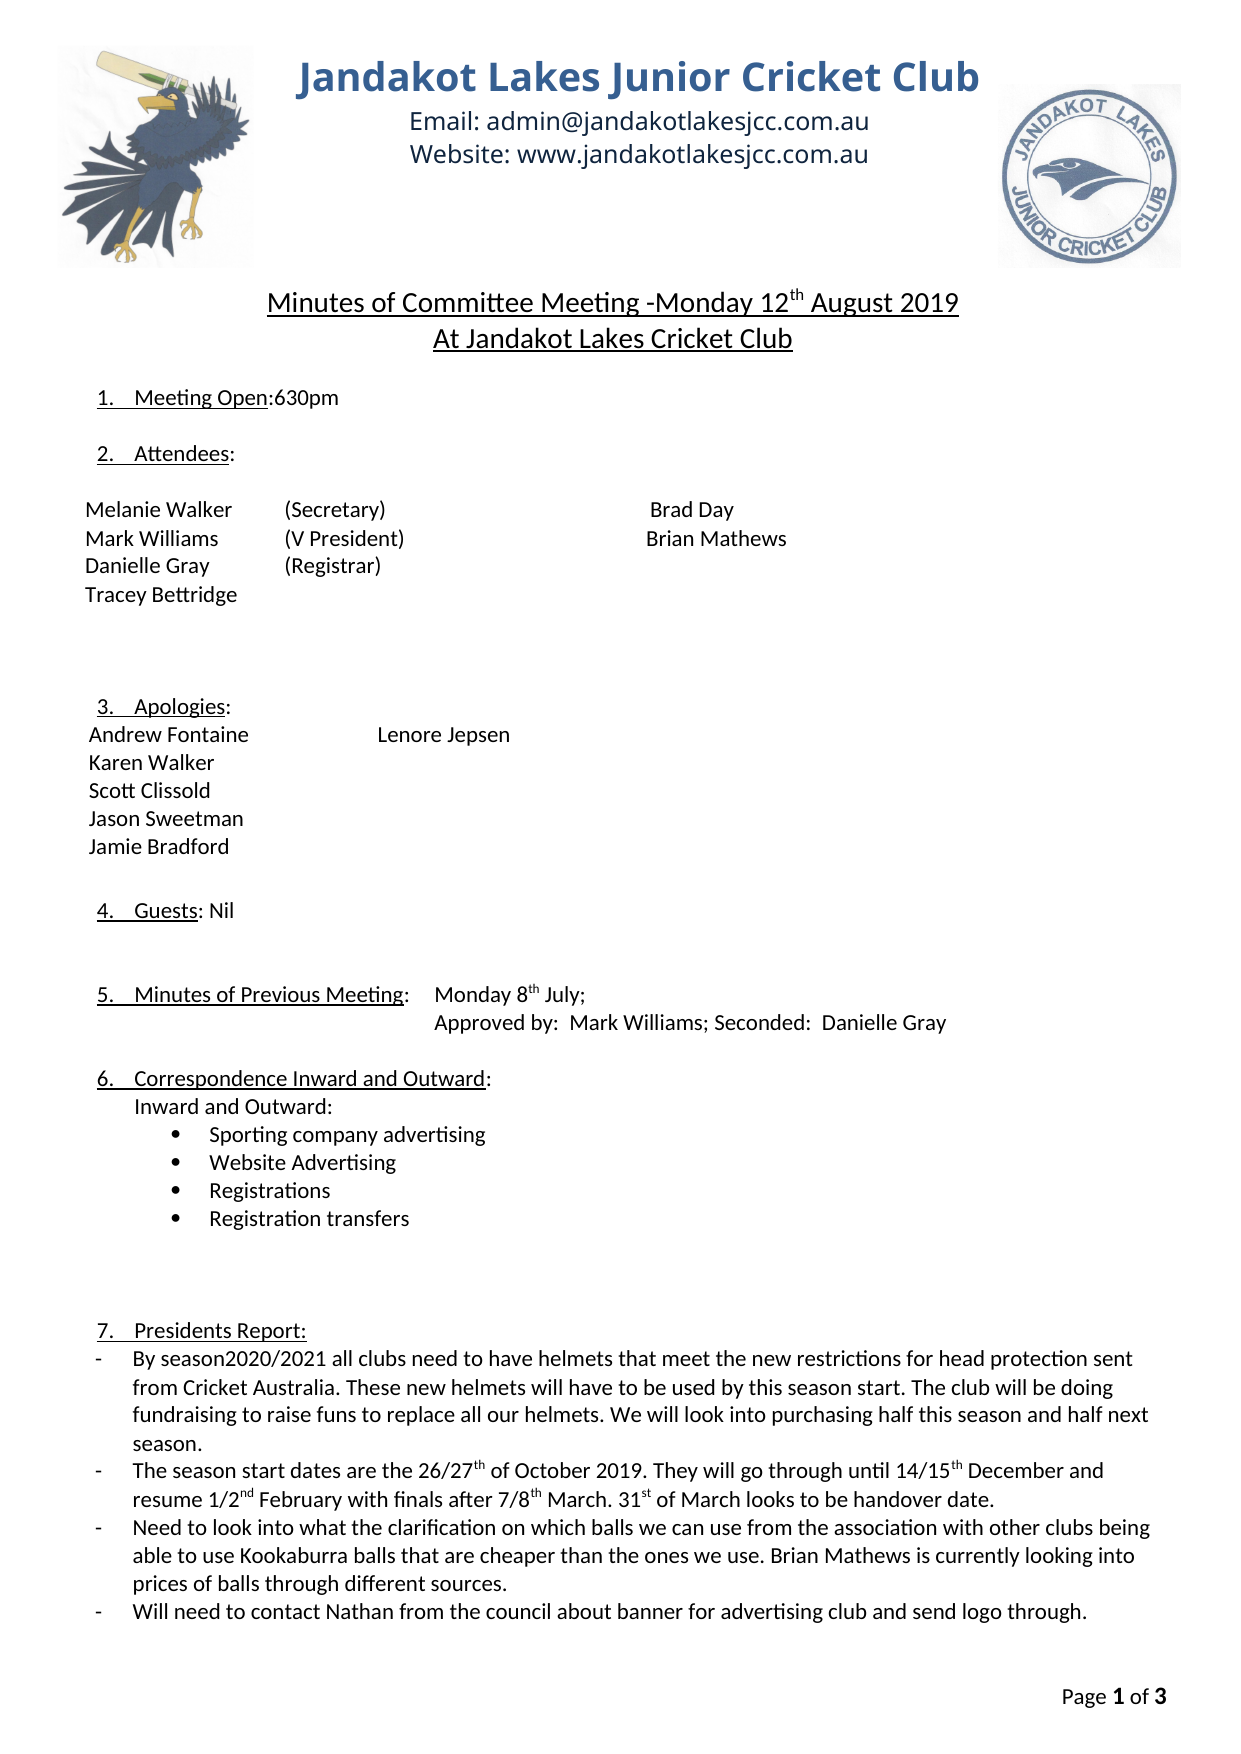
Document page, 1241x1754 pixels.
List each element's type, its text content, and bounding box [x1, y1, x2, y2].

text Danielle Gray (Registrar) [59, 552, 605, 580]
list Attendees: [97, 439, 1167, 468]
list Website Advertising [172, 1148, 1167, 1176]
list Meeting Open:630pm [97, 383, 1167, 412]
picture [58, 46, 253, 268]
text Jason Sweetman [89, 804, 576, 832]
list Need to look into what the clarification on which balls we can use from the association with other clubs being able to use Kookaburra balls that are cheaper than the ones we use. Brian Mathews is currently looking into prices of balls through different sources. [95, 1513, 1167, 1597]
text Jamie Bradford [89, 832, 576, 860]
list The season start dates are the 26/27th of October 2019. They will go through until 14/15th December and resume 1/2nd February with finals after 7/8th March. 31st of March looks to be handover date. [95, 1457, 1167, 1513]
text Minutes of Committee Meeting -Monday 12th August 2019 [59, 284, 1167, 320]
text Tracey Bettridge [59, 580, 605, 608]
list Will need to contact Nathan from the council about banner for advertising club and send logo through. [95, 1597, 1167, 1625]
list By season2020/2021 all clubs need to have helmets that meet the new restrictions for head protection sent from Cricket Australia. These new helmets will have to be used by this season start. The club will be doing fundraising to raise funs to replace all our helmets. We will look into purchasing half this season and half next season. [95, 1344, 1167, 1457]
text Andrew Fontaine Lenore Jepsen [89, 720, 576, 748]
text Mark Williams (V President) [59, 524, 605, 552]
list Apologies: [97, 692, 576, 720]
picture [996, 84, 1181, 266]
text Inward and Outward: [134, 1092, 1167, 1120]
list Registration transfers [172, 1204, 1167, 1232]
text Brian Mathews [620, 524, 1167, 552]
text Melanie Walker (Secretary) [59, 496, 605, 524]
text Approved by: Mark Williams; Seconded: Danielle Gray [429, 1008, 1167, 1036]
text Karen Walker [89, 748, 576, 776]
list Registrations [172, 1176, 1167, 1204]
text Scott Clissold [89, 776, 576, 804]
list Minutes of Previous Meeting: Monday 8th July; [97, 980, 1167, 1008]
list Presidents Report: [97, 1317, 1167, 1344]
list Guests: Nil [97, 896, 1167, 924]
text At Jandakot Lakes Cricket Club [59, 320, 1167, 356]
list Sporting company advertising [172, 1120, 1167, 1148]
text Brad Day [620, 496, 1167, 524]
list Correspondence Inward and Outward: [97, 1064, 1167, 1092]
